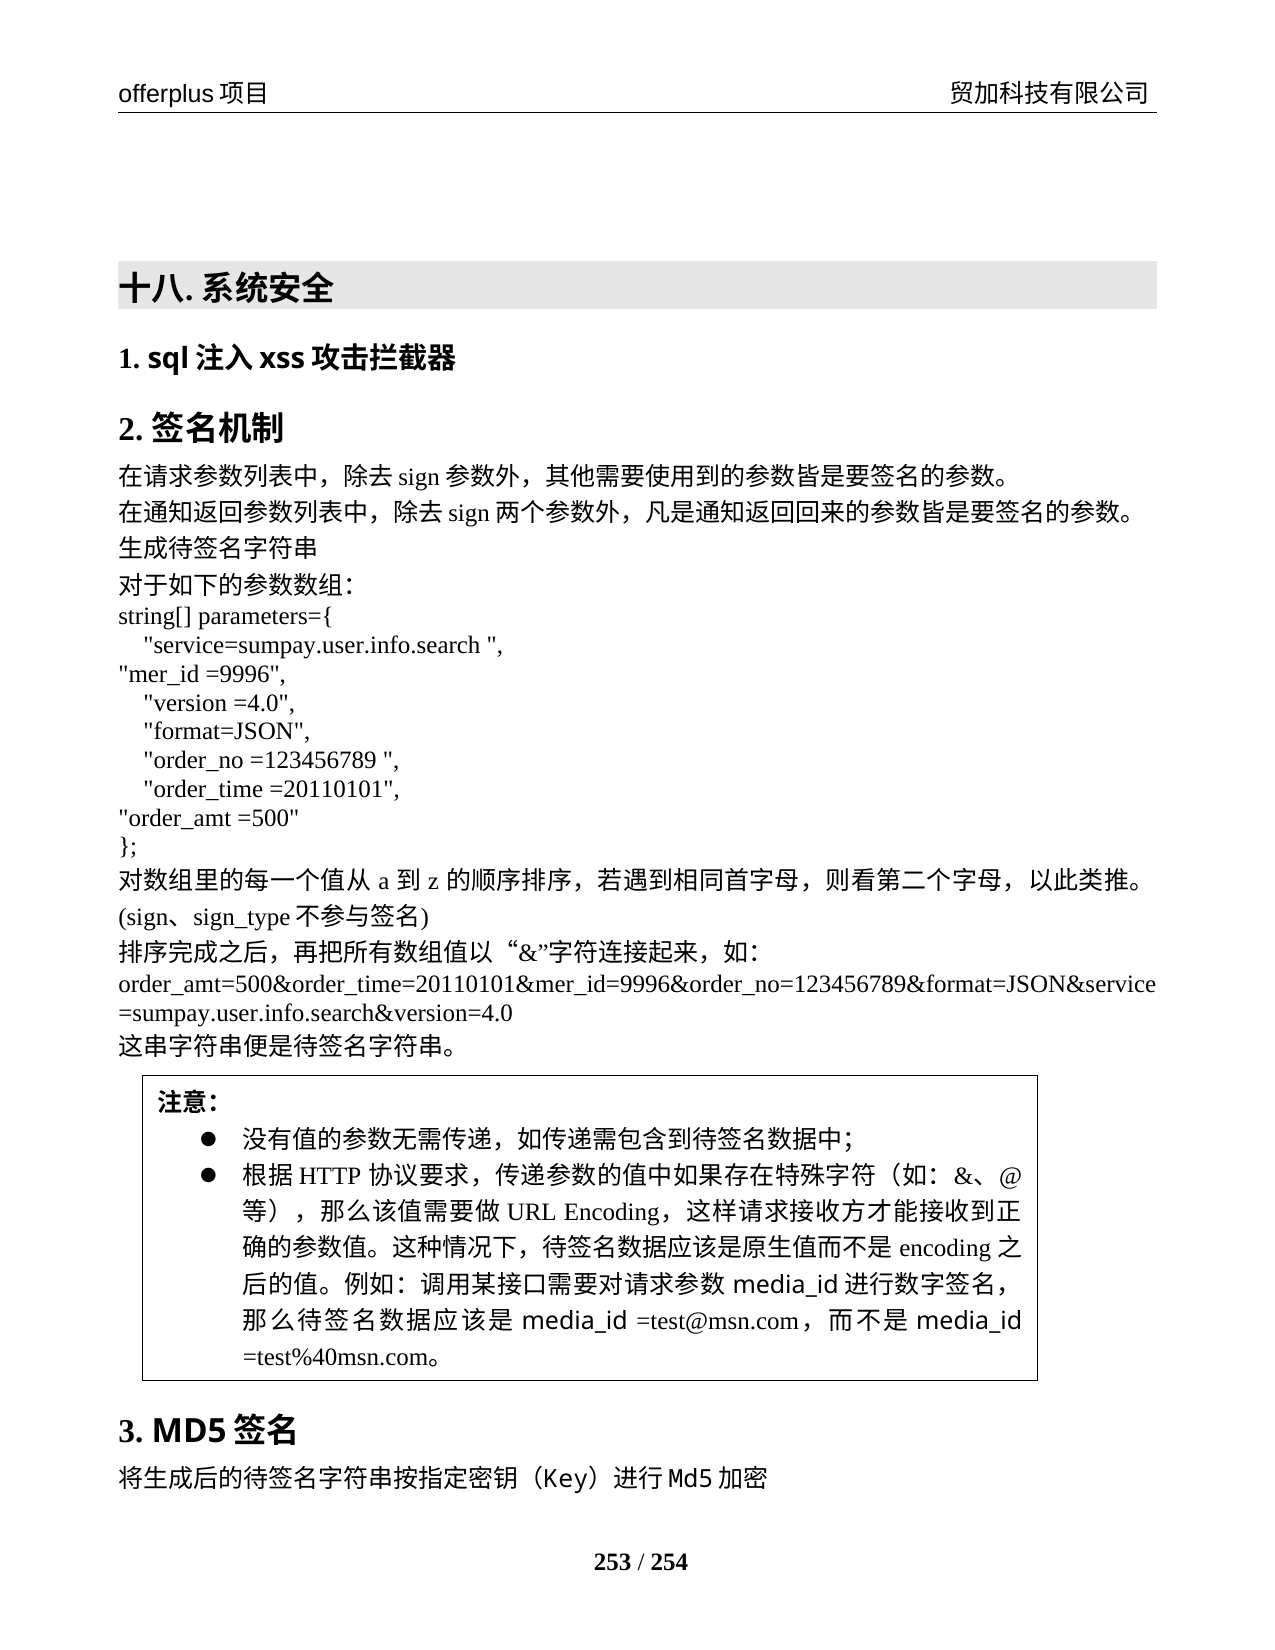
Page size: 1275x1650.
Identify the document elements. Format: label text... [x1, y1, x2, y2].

text string[] parameters={ [118, 601, 1157, 630]
text 对数组里的每一个值从 a 到 z 的顺序排序，若遇到相同首字母，则看第二个字母，以此类推。 (sign、sign_type不参与签名) [118, 860, 1157, 933]
text "order_amt =500" [118, 803, 1157, 831]
text 将生成后的待签名字符串按指定密钥（Key）进行Md5加密 [118, 1458, 1157, 1495]
text }; [118, 831, 1157, 860]
text 这串字符串便是待签名字符串。 [118, 1026, 1157, 1063]
subtitle 系统安全 [118, 261, 1157, 309]
text "order_no =123456789 ", [118, 745, 1157, 774]
text order_amt=500&order_time=20110101&mer_id=9996&order_no=123456789&format=JSON&service=sumpay.user.info.search&version=4.0 [118, 969, 1157, 1026]
text 对于如下的参数数组： [118, 565, 1157, 601]
subtitle MD5签名 [118, 1404, 1157, 1452]
text 排序完成之后，再把所有数组值以“&”字符连接起来，如： [118, 933, 1157, 969]
text "mer_id =9996", [118, 659, 1157, 688]
text "format=JSON", [118, 716, 1157, 745]
text 在通知返回参数列表中，除去sign两个参数外，凡是通知返回回来的参数皆是要签名的参数。 [118, 493, 1157, 529]
text 在请求参数列表中，除去sign参数外，其他需要使用到的参数皆是要签名的参数。 [118, 456, 1157, 493]
text 生成待签名字符串 [118, 529, 1157, 565]
text "service=sumpay.user.info.search ", [118, 630, 1157, 659]
text "version =4.0", [118, 688, 1157, 716]
subtitle sql注入xss攻击拦截器 [118, 334, 1157, 377]
text "order_time =20110101", [118, 774, 1157, 803]
subtitle 签名机制 [118, 402, 1157, 450]
